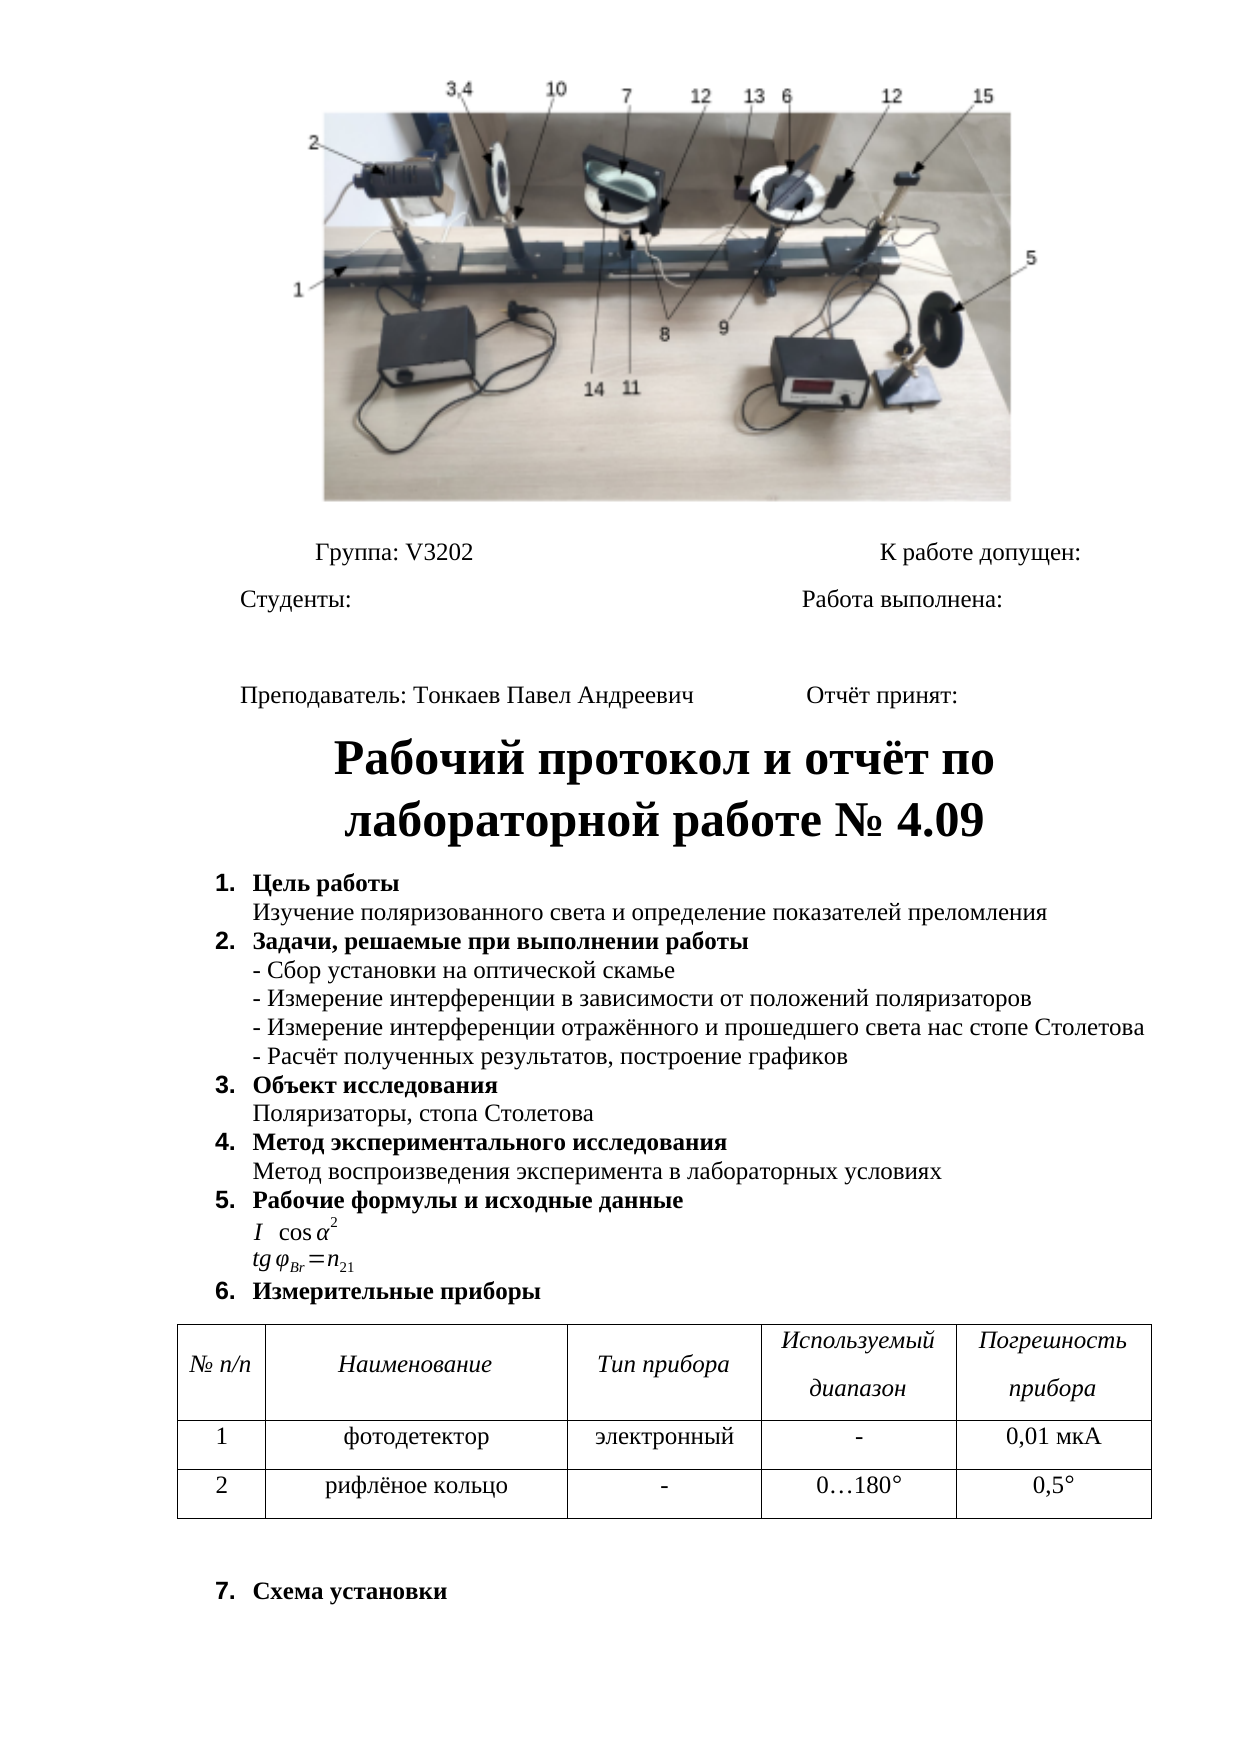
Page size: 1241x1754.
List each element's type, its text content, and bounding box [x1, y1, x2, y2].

list Задачи, решаемые при выполнении работы [215, 926, 1152, 955]
text Изучение поляризованного света и определение показателей преломления [252, 897, 1152, 926]
list Рабочие формулы и исходные данные [215, 1185, 1152, 1214]
text - Сбор установки на оптической скамье [252, 955, 1152, 983]
text Метод воспроизведения эксперимента в лабораторных условиях [252, 1156, 1152, 1185]
table_header Тип прибора [568, 1325, 761, 1420]
table_header Используемый диапазон [762, 1325, 956, 1420]
list Метод экспериментального исследования [215, 1127, 1152, 1156]
text Группа: V3202 К работе допущен: [177, 537, 1152, 565]
table_cell 1 [178, 1421, 265, 1469]
list Схема установки [215, 1576, 1152, 1605]
table_header № п/п [178, 1325, 265, 1420]
text Преподаватель: Тонкаев Павел Андреевич Отчёт принят: [177, 680, 1152, 708]
table_cell 0,5 [957, 1470, 1151, 1517]
table_cell - [568, 1470, 761, 1517]
table_cell электронный [568, 1421, 761, 1469]
text Рабочий протокол и отчёт по лабораторной работе № 4.09 [177, 727, 1152, 847]
table_cell 2 [178, 1470, 265, 1517]
picture [252, 73, 1088, 518]
list Цель работы [215, 868, 1152, 897]
list Измерительные приборы [215, 1276, 1152, 1305]
table_cell 0,01 мкА [957, 1421, 1151, 1469]
text - Измерение интерференции в зависимости от положений поляризаторов [252, 983, 1152, 1012]
text - Измерение интерференции отражённого и прошедшего света нас стопе Столетова [252, 1012, 1152, 1041]
table_cell фотодетектор [266, 1421, 567, 1469]
table_header Наименование [266, 1325, 567, 1420]
table_cell - [762, 1421, 956, 1469]
table_cell 0…180 [762, 1470, 956, 1517]
table_cell рифлёное кольцо [266, 1470, 567, 1517]
text Студенты: Работа выполнена: [177, 584, 1152, 613]
list Объект исследования [215, 1070, 1152, 1098]
text - Расчёт полученных результатов, построение графиков [252, 1041, 1152, 1070]
text Поляризаторы, стопа Столетова [252, 1098, 1152, 1127]
table_header Погрешность прибора [957, 1325, 1151, 1420]
